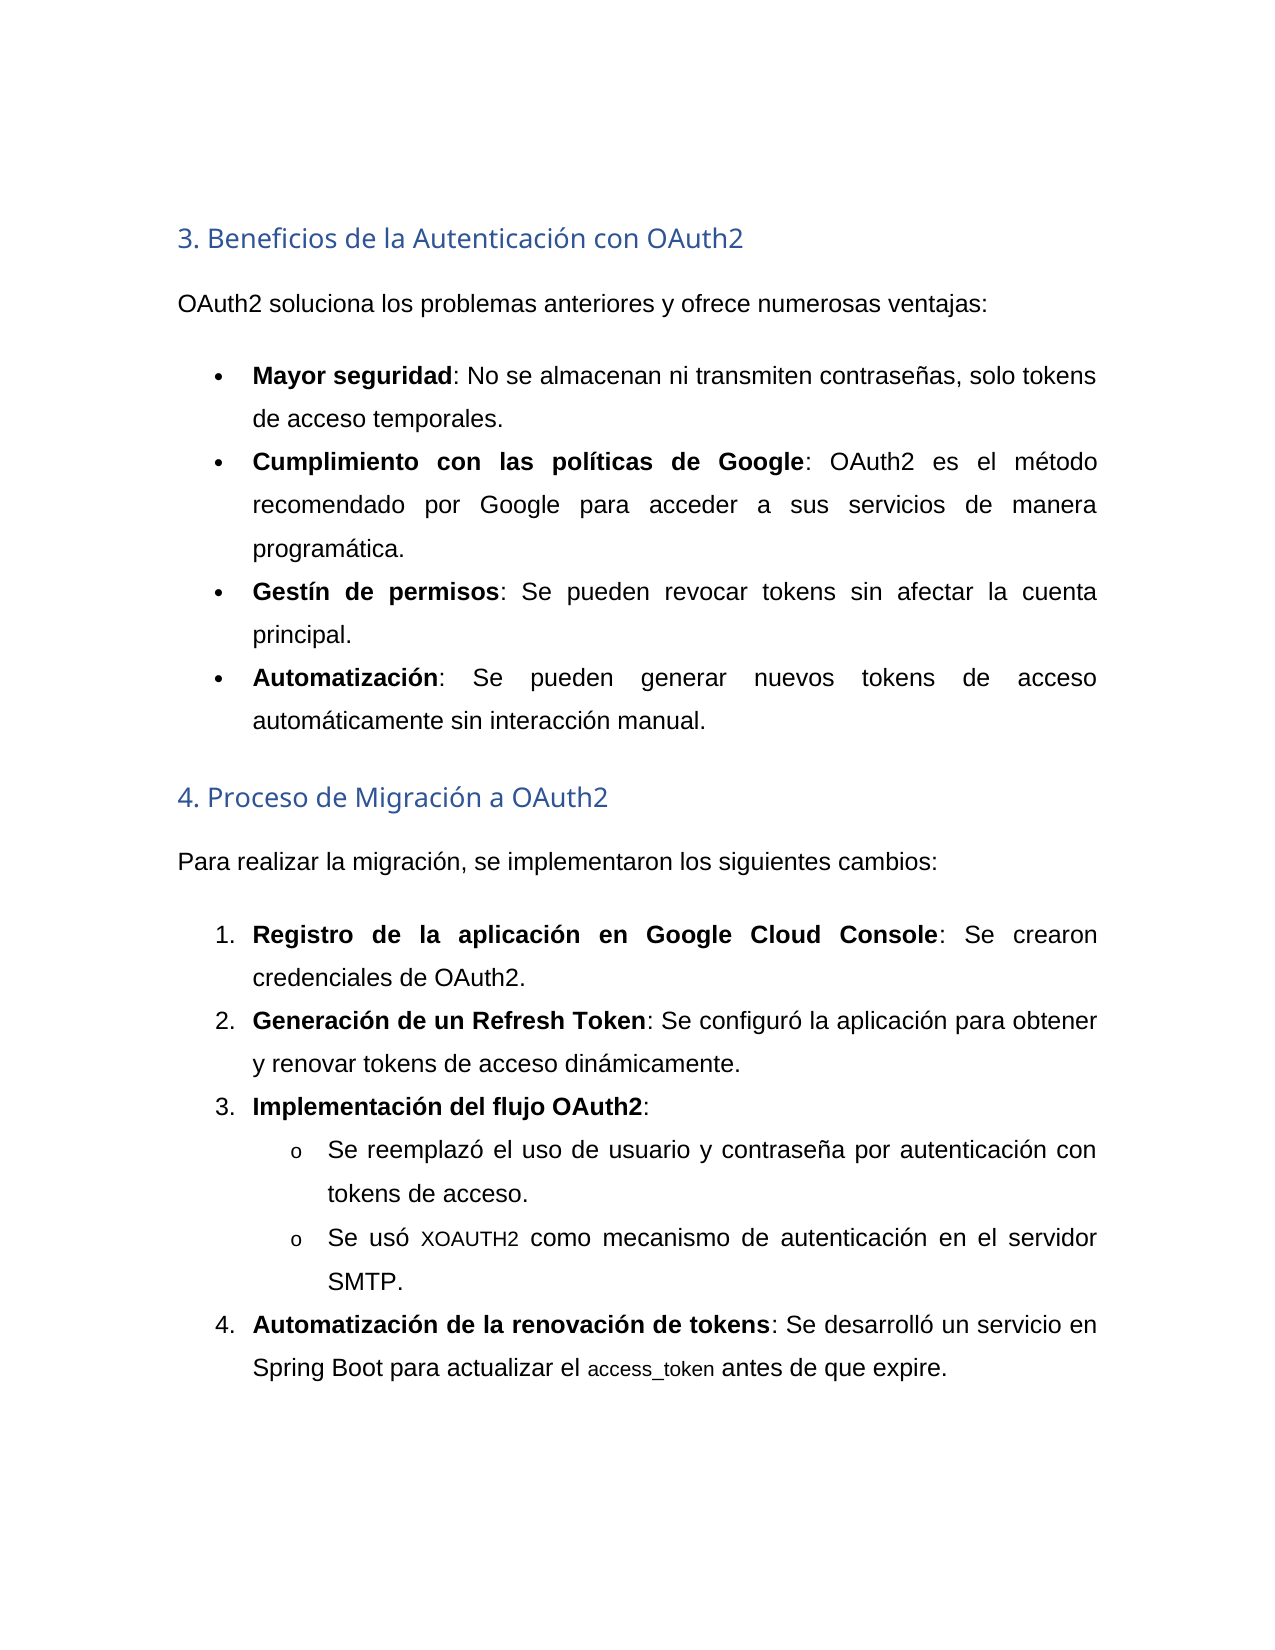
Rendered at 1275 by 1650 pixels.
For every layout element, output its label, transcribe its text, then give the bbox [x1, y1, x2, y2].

list Se reemplazó el uso de usuario y contraseña por autenticación con tokens de acceso. [290, 1135, 1098, 1208]
list Mayor seguridad: No se almacenan ni transmiten contraseñas, solo tokens de acceso temporales. [215, 361, 1098, 433]
list Automatización de la renovación de tokens: Se desarrolló un servicio en Spring Boot para actualizar el access_token antes de que expire. [215, 1310, 1098, 1382]
list Se usó XOAUTH2 como mecanismo de autenticación en el servidor SMTP. [290, 1222, 1098, 1295]
text Para realizar la migración, se implementaron los siguientes cambios: [177, 847, 1098, 876]
subtitle 4. Proceso de Migración a OAuth2 [177, 778, 1098, 815]
list Cumplimiento con las políticas de Google: OAuth2 es el método recomendado por Google para acceder a sus servicios de manera programática. [215, 447, 1098, 562]
list Automatización: Se pueden generar nuevos tokens de acceso automáticamente sin interacción manual. [215, 663, 1098, 735]
list Implementación del flujo OAuth2: [215, 1092, 1098, 1121]
subtitle 3. Beneficios de la Autenticación con OAuth2 [177, 220, 1098, 257]
list Gestín de permisos: Se pueden revocar tokens sin afectar la cuenta principal. [215, 577, 1098, 649]
list Generación de un Refresh Token: Se configuró la aplicación para obtener y renovar tokens de acceso dinámicamente. [215, 1006, 1098, 1078]
list Registro de la aplicación en Google Cloud Console: Se crearon credenciales de OAuth2. [215, 920, 1098, 992]
text OAuth2 soluciona los problemas anteriores y ofrece numerosas ventajas: [177, 289, 1098, 318]
